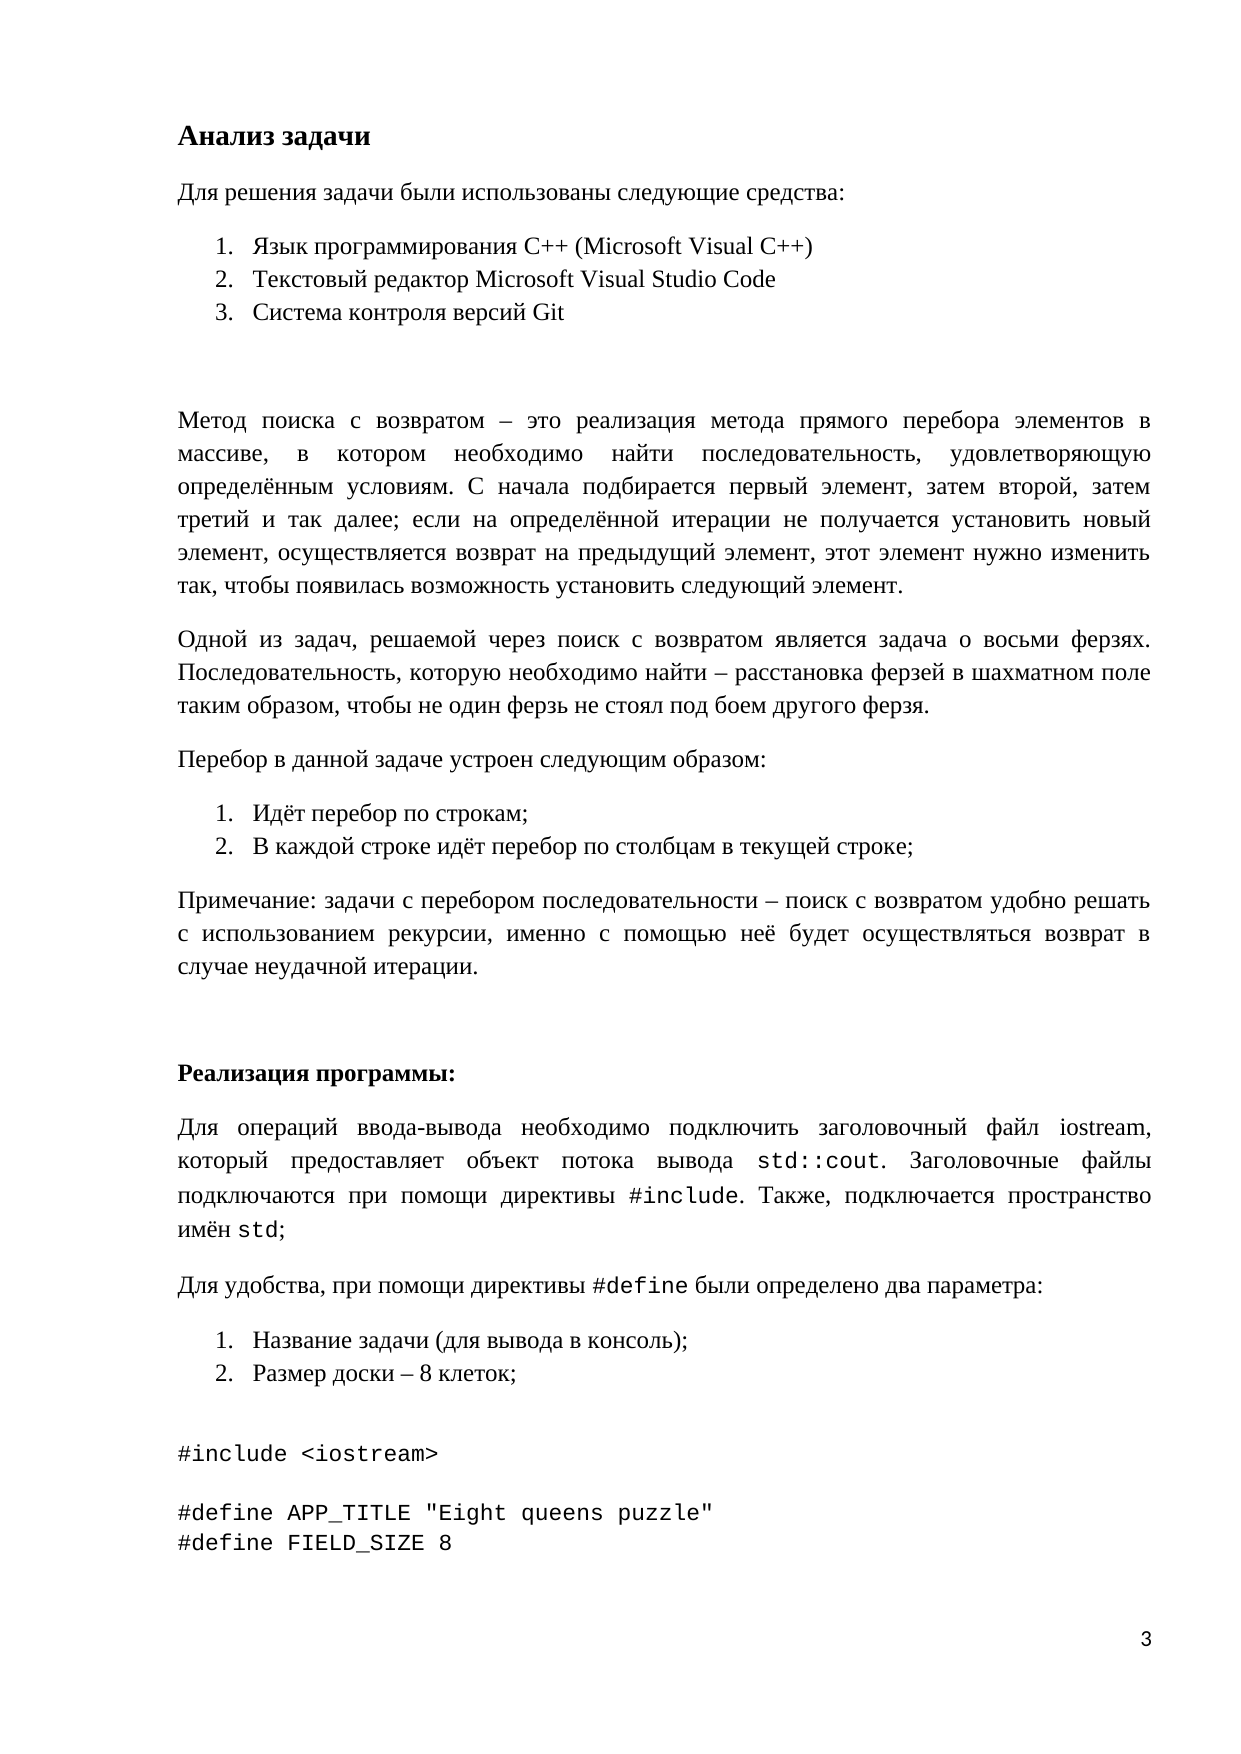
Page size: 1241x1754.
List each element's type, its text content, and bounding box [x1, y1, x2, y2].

text #define FIELD_SIZE 8 [177, 1531, 1152, 1557]
text Перебор в данной задаче устроен следующим образом: [177, 744, 1152, 773]
list Идёт перебор по строкам; [215, 798, 1152, 827]
list Язык программирования C++ (Microsoft Visual C++) [215, 231, 1152, 260]
text #define APP_TITLE "Eight queens puzzle" [177, 1502, 1152, 1527]
text #include <iostream> [177, 1442, 1152, 1468]
list Название задачи (для вывода в консоль); [215, 1325, 1152, 1354]
text Анализ задачи [177, 118, 1152, 152]
text Метод поиска с возвратом – это реализация метода прямого перебора элементов в массиве, в котором необходимо найти последовательность, удовлетворяющую определённым условиям. С начала подбирается первый элемент, затем второй, затем третий и так далее; если на определённой итерации не получается установить новый элемент, осуществляется возврат на предыдущий элемент, этот элемент нужно изменить так, чтобы появилась возможность установить следующий элемент. [177, 405, 1152, 599]
list Текстовый редактор Microsoft Visual Studio Code [215, 264, 1152, 293]
text Одной из задач, решаемой через поиск с возвратом является задача о восьми ферзях. Последовательность, которую необходимо найти – расстановка ферзей в шахматном поле таким образом, чтобы не один ферзь не стоял под боем другого ферзя. [177, 624, 1152, 719]
text Для решения задачи были использованы следующие средства: [177, 177, 1152, 206]
text Для удобства, при помощи директивы #define были определено два параметра: [177, 1270, 1152, 1300]
list В каждой строке идёт перебор по столбцам в текущей строке; [215, 831, 1152, 859]
text Для операций ввода-вывода необходимо подключить заголовочный файл iostream, который предоставляет объект потока вывода std::cout. Заголовочные файлы подключаются при помощи директивы #include. Также, подключается пространство имён std; [177, 1112, 1152, 1244]
text Реализация программы: [177, 1058, 1152, 1087]
text Примечание: задачи с перебором последовательности – поиск с возвратом удобно решать с использованием рекурсии, именно с помощью неё будет осуществляться возврат в случае неудачной итерации. [177, 885, 1152, 979]
list Размер доски – 8 клеток; [215, 1358, 1152, 1387]
list Система контроля версий Git [215, 297, 1152, 326]
